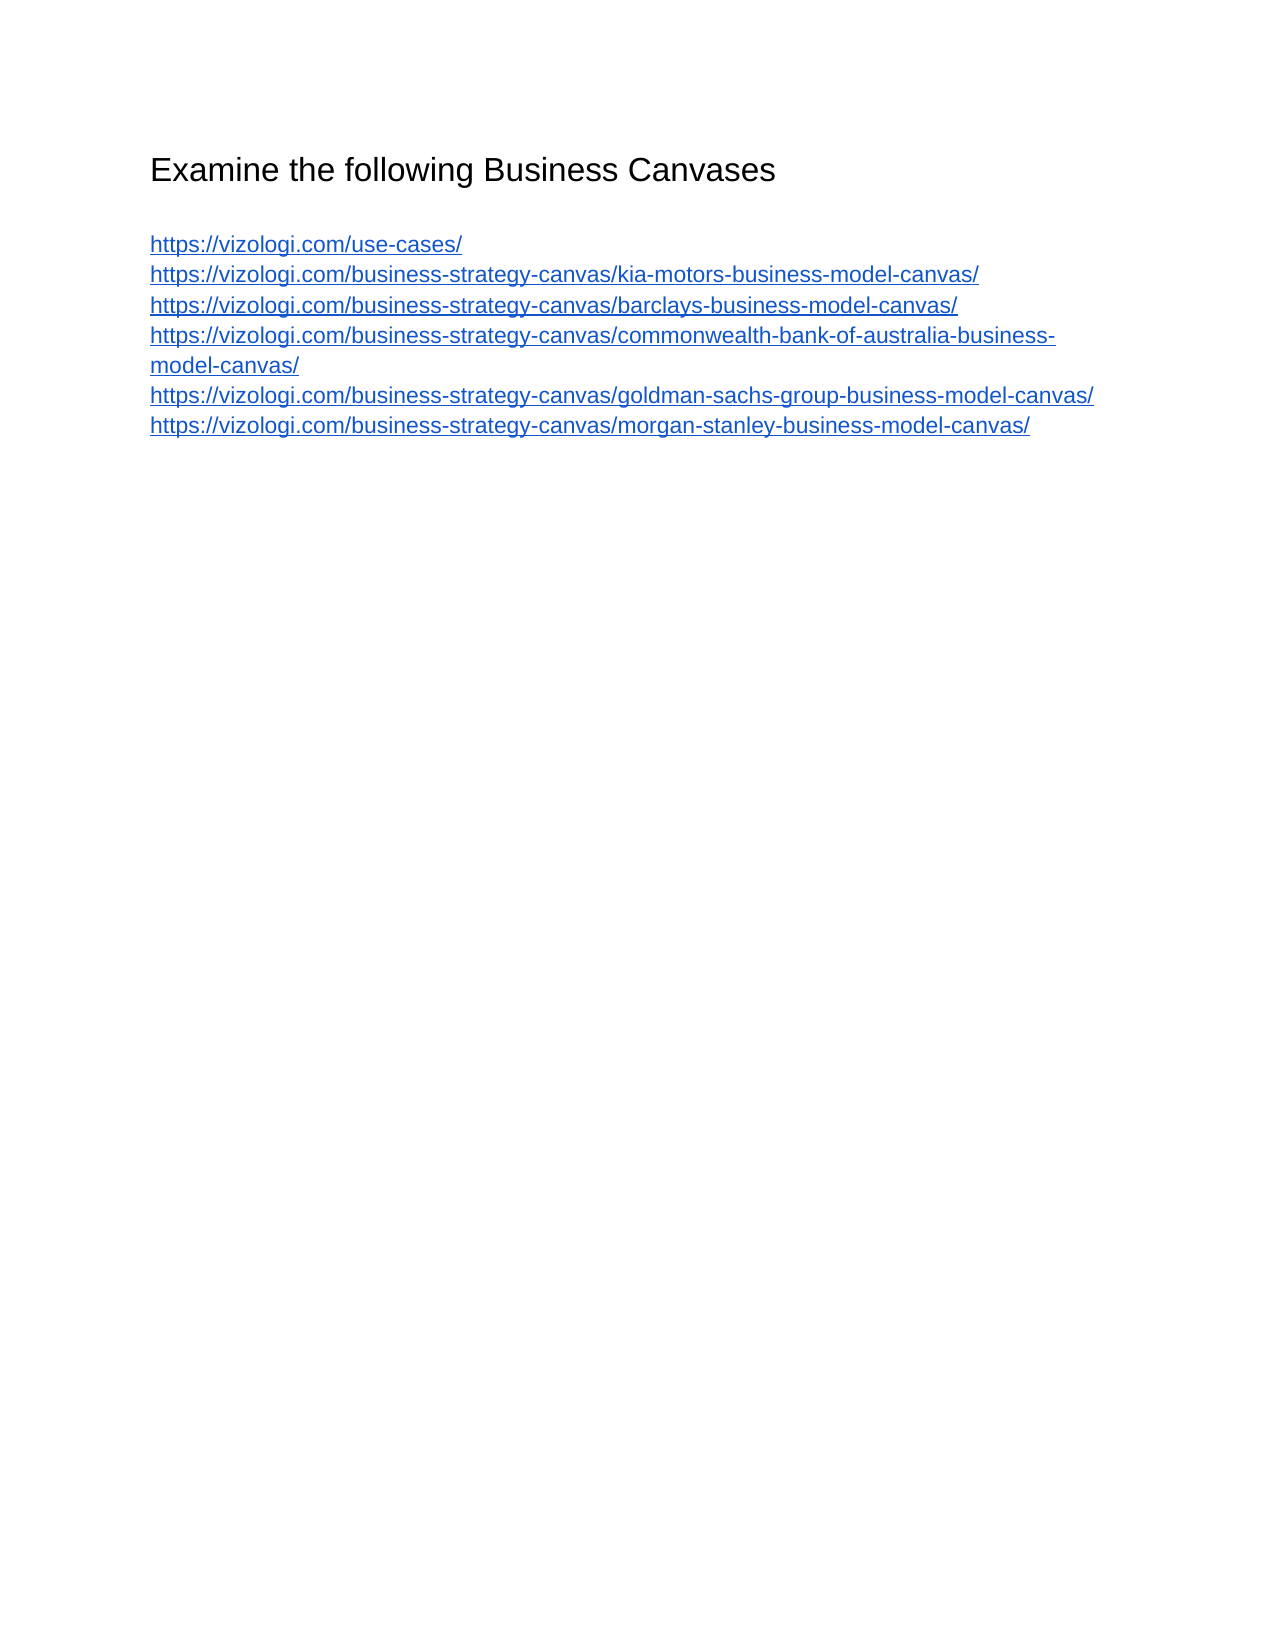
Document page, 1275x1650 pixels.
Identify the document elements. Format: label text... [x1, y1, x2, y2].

text https://vizologi.com/business-strategy-canvas/barclays-business-model-canvas/ [150, 292, 1125, 318]
text https://vizologi.com/business-strategy-canvas/morgan-stanley-business-model-canvas/ [150, 412, 1125, 439]
text https://vizologi.com/business-strategy-canvas/commonwealth-bank-of-australia-business-model-canvas/ [150, 322, 1125, 378]
text https://vizologi.com/business-strategy-canvas/goldman-sachs-group-business-model-canvas/ [150, 382, 1125, 408]
text https://vizologi.com/use-cases/ [150, 231, 1125, 257]
text https://vizologi.com/business-strategy-canvas/kia-motors-business-model-canvas/ [150, 261, 1125, 288]
subtitle Examine the following Business Canvases [150, 150, 1125, 188]
